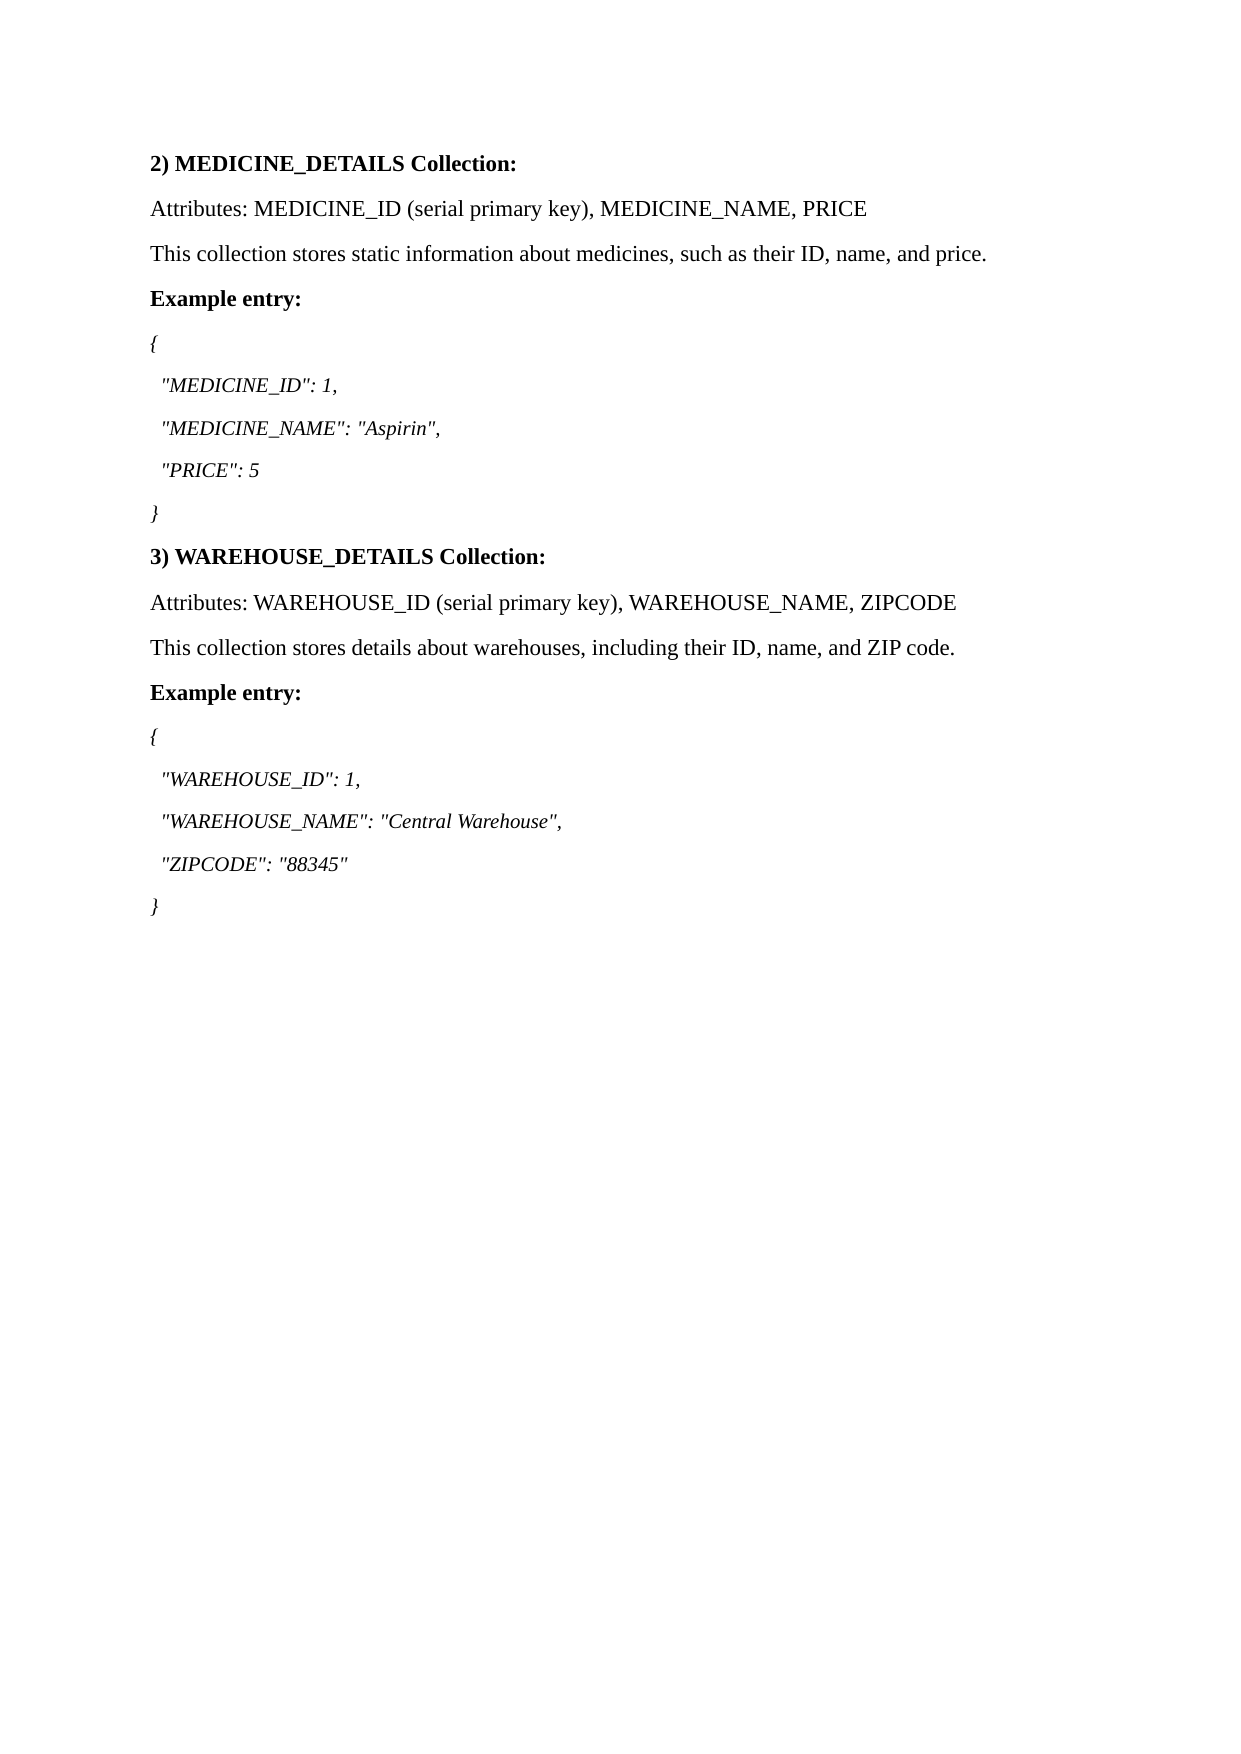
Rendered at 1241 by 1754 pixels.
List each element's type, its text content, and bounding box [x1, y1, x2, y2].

text This collection stores details about warehouses, including their ID, name, and ZIP code. [150, 634, 1090, 660]
text "PRICE": 5 [150, 458, 1090, 482]
text Example entry: [150, 285, 1090, 312]
text Example entry: [150, 679, 1090, 705]
text } [150, 501, 1090, 525]
text "MEDICINE_ID": 1, [150, 373, 1090, 397]
text { [150, 330, 1090, 354]
text This collection stores static information about medicines, such as their ID, name, and price. [150, 240, 1090, 267]
text 3) WAREHOUSE_DETAILS Collection: [150, 543, 1090, 570]
text "WAREHOUSE_ID": 1, [150, 766, 1090, 791]
text "MEDICINE_NAME": "Aspirin", [150, 416, 1090, 440]
text "WAREHOUSE_NAME": "Central Warehouse", [150, 809, 1090, 833]
text Attributes: WAREHOUSE_ID (serial primary key), WAREHOUSE_NAME, ZIPCODE [150, 588, 1090, 615]
text } [150, 894, 1090, 918]
text { [150, 724, 1090, 748]
text Attributes: MEDICINE_ID (serial primary key), MEDICINE_NAME, PRICE [150, 195, 1090, 221]
text "ZIPCODE": "88345" [150, 852, 1090, 876]
text 2) MEDICINE_DETAILS Collection: [150, 150, 1090, 176]
